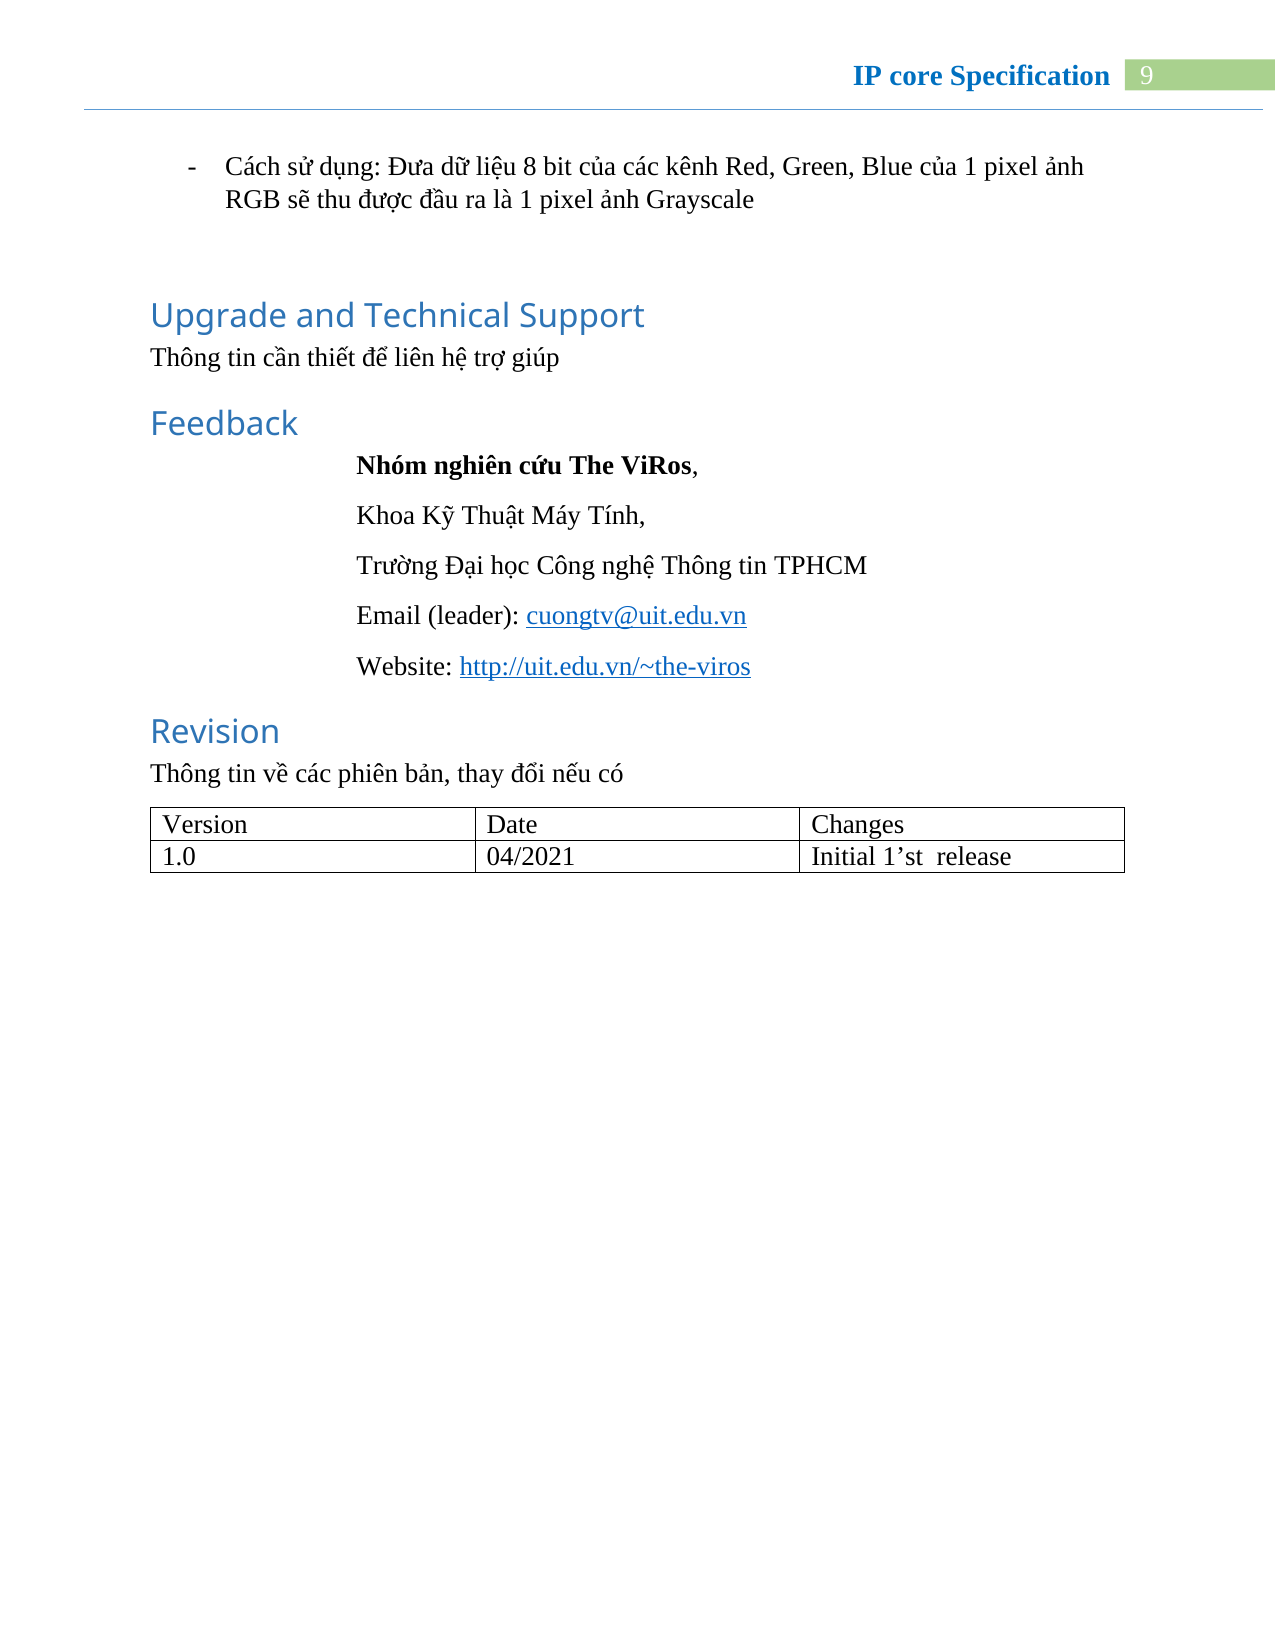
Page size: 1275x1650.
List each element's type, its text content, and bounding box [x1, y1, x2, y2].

table_header Changes [800, 808, 1124, 839]
text Trường Đại học Công nghệ Thông tin TPHCM [150, 549, 1125, 580]
subtitle Revision [150, 708, 1125, 753]
text Email (leader): cuongtv@uit.edu.vn [150, 599, 1125, 631]
table_header Version [151, 808, 475, 839]
text Nhóm nghiên cứu The ViRos, [150, 449, 1125, 480]
text Khoa Kỹ Thuật Máy Tính, [150, 499, 1125, 530]
table_header Date [476, 808, 799, 839]
table_cell 1.0 [151, 841, 475, 872]
table_cell Initial 1’st release [800, 841, 1124, 872]
subtitle Upgrade and Technical Support [150, 292, 1125, 338]
list Cách sử dụng: Đưa dữ liệu 8 bit của các kênh Red, Green, Blue của 1 pixel ảnh RGB sẽ thu được đầu ra là 1 pixel ảnh Grayscale [187, 150, 1125, 215]
subtitle Feedback [150, 400, 1125, 445]
text Thông tin cần thiết để liên hệ trợ giúp [150, 341, 1125, 372]
text Website: http://uit.edu.vn/~the-viros [150, 649, 1125, 681]
table_cell 04/2021 [476, 841, 799, 872]
text Thông tin về các phiên bản, thay đổi nếu có [150, 757, 1125, 788]
